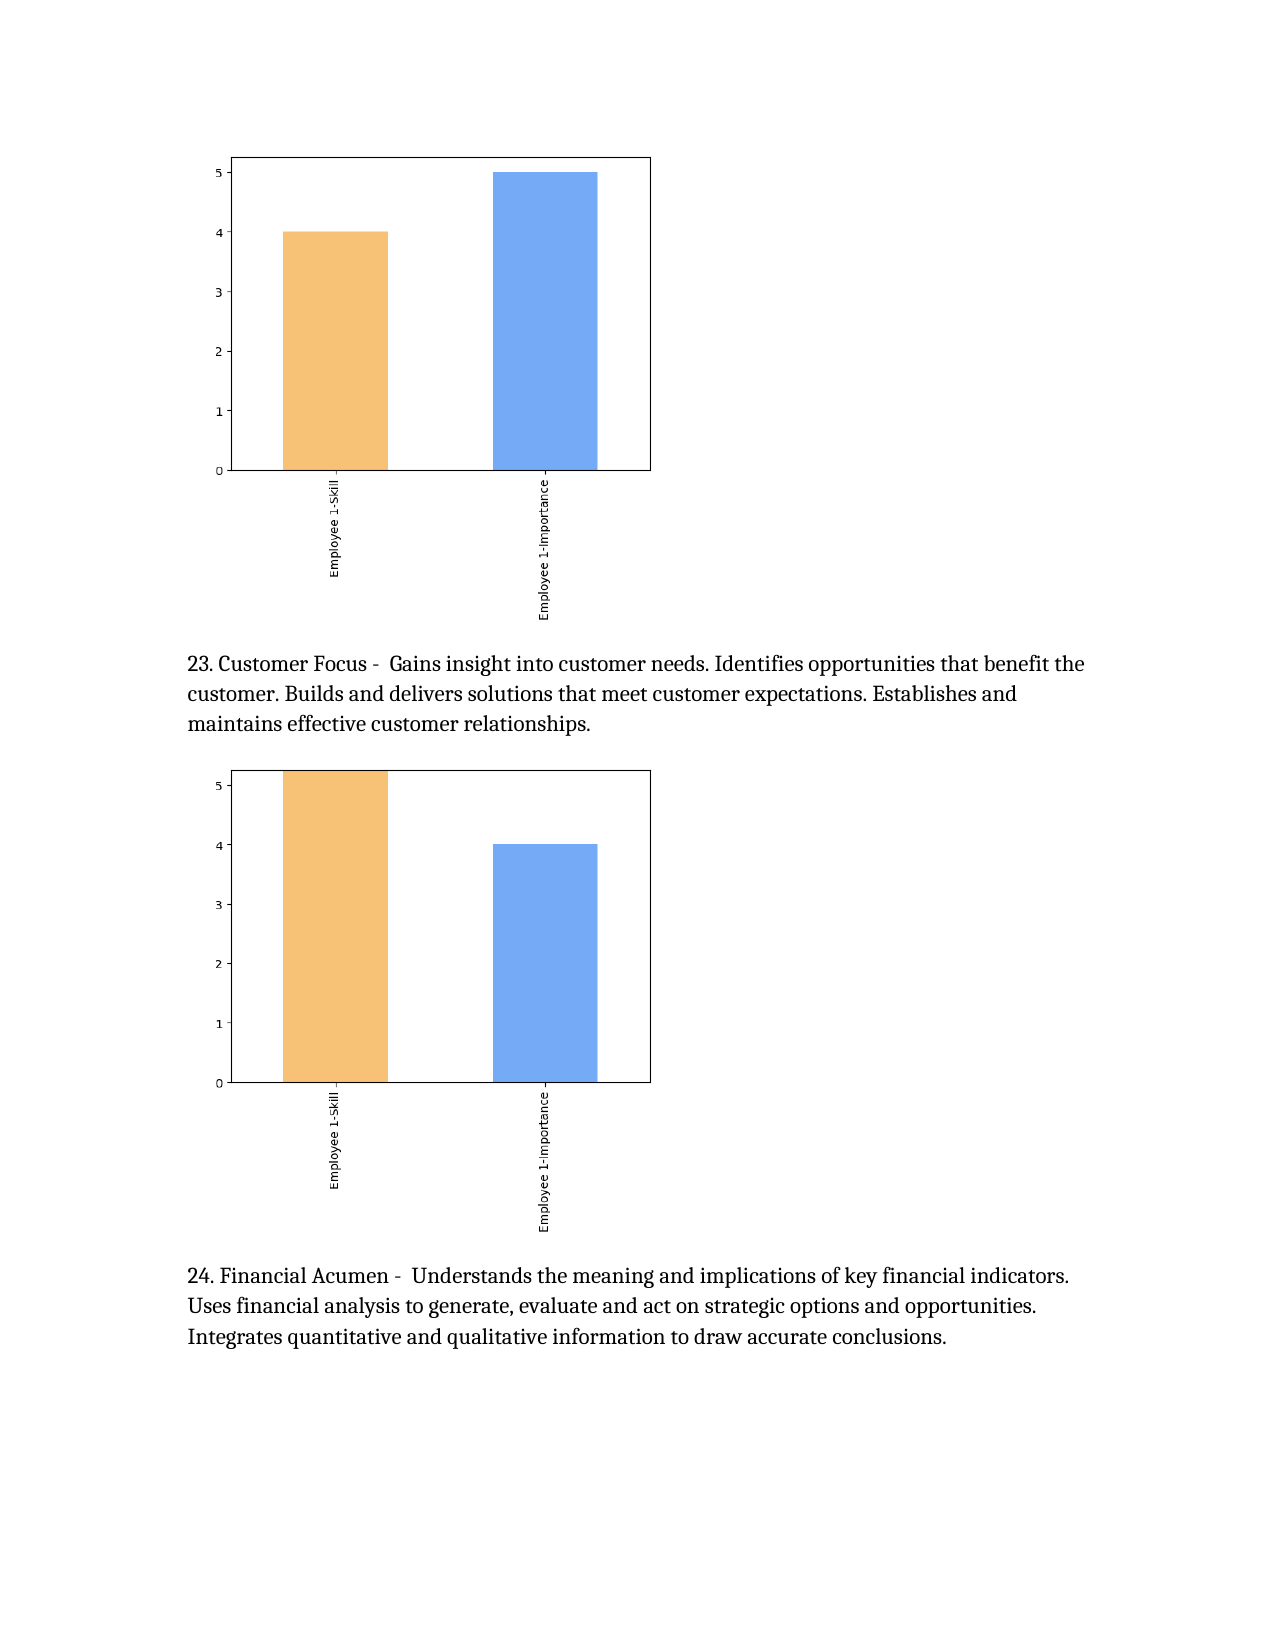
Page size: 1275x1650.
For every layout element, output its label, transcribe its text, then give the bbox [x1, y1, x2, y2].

picture [206, 150, 657, 627]
picture [206, 762, 657, 1239]
text 23. Customer Focus - Gains insight into customer needs. Identifies opportunities that benefit the customer. Builds and delivers solutions that meet customer expectations. Establishes and maintains effective customer relationships. [187, 651, 1087, 738]
text 24. Financial Acumen - Understands the meaning and implications of key financial indicators. Uses financial analysis to generate, evaluate and act on strategic options and opportunities. Integrates quantitative and qualitative information to draw accurate conclusions. [187, 1263, 1087, 1350]
